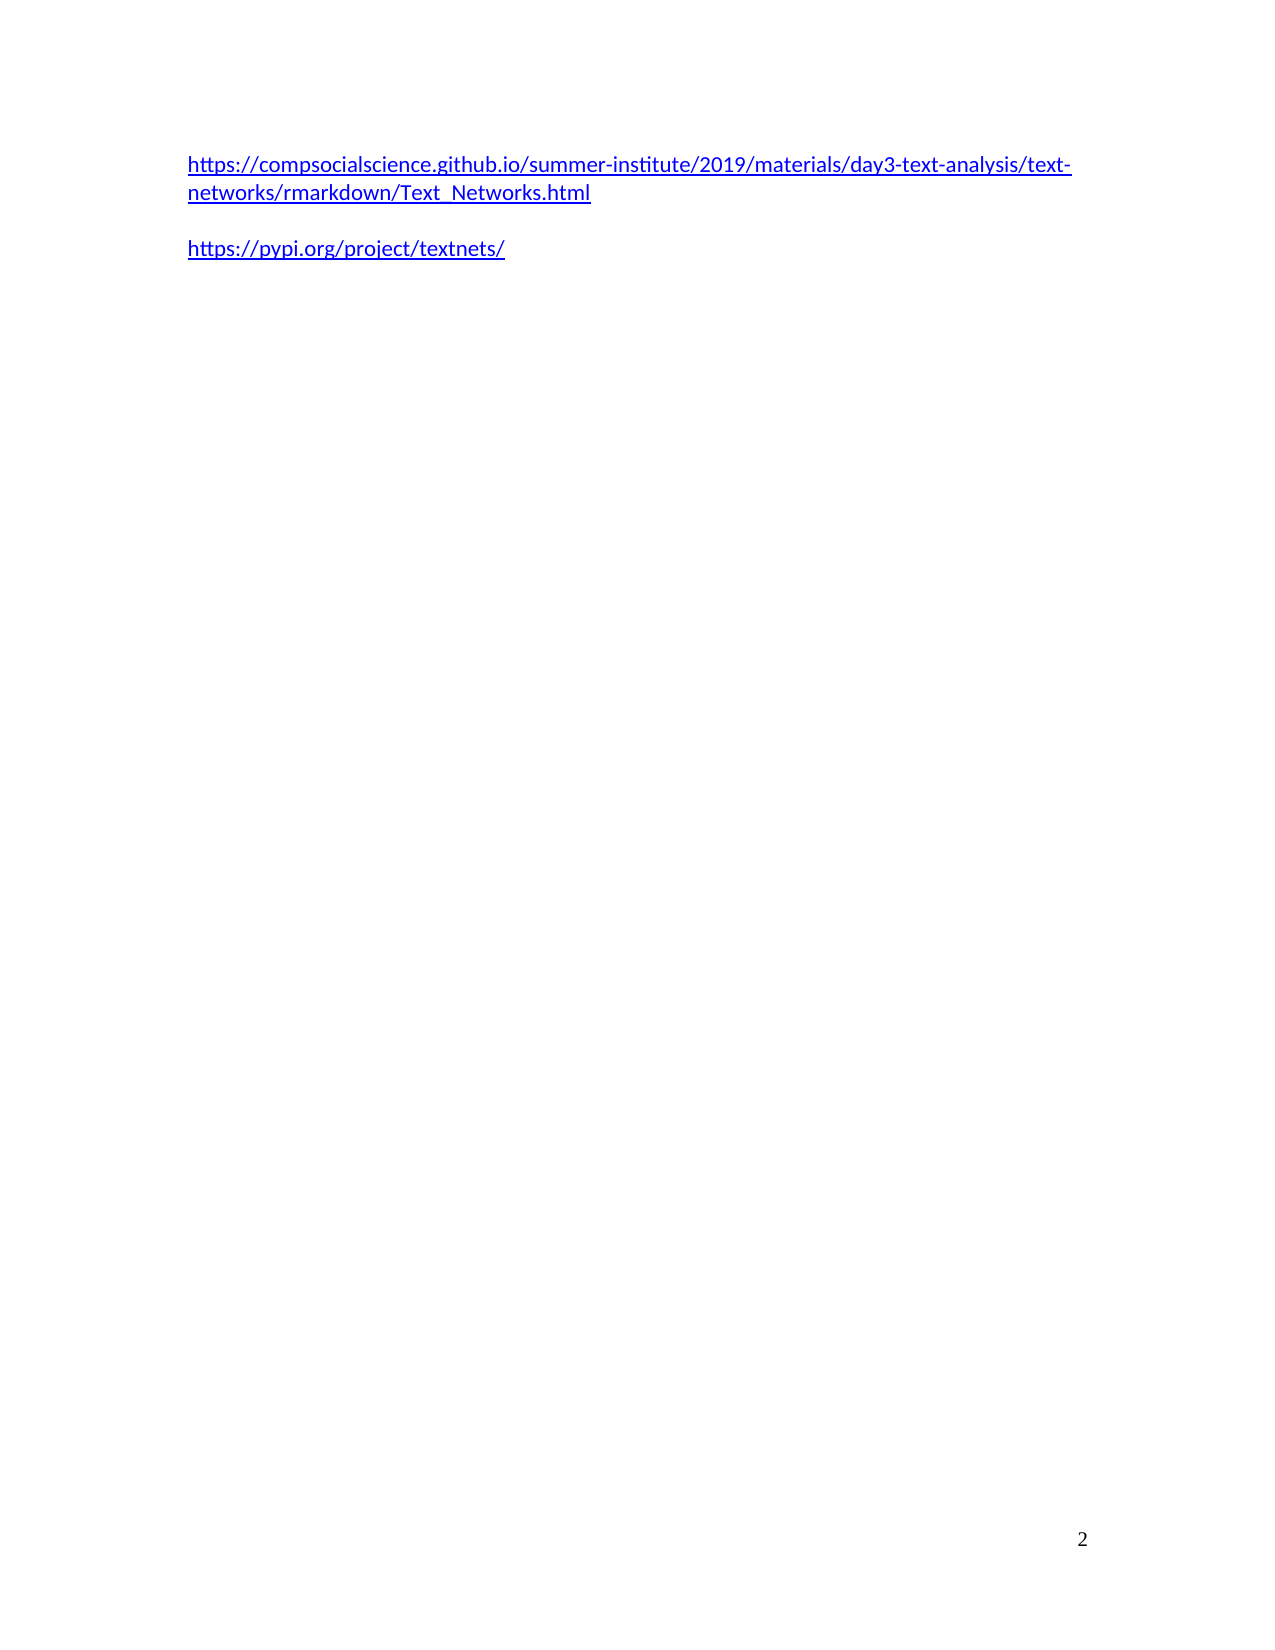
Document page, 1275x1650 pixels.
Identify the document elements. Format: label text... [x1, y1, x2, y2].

text https://pypi.org/project/textnets/ [187, 234, 1087, 262]
text https://compsocialscience.github.io/summer-institute/2019/materials/day3-text-analysis/text-networks/rmarkdown/Text_Networks.html [187, 150, 1087, 206]
